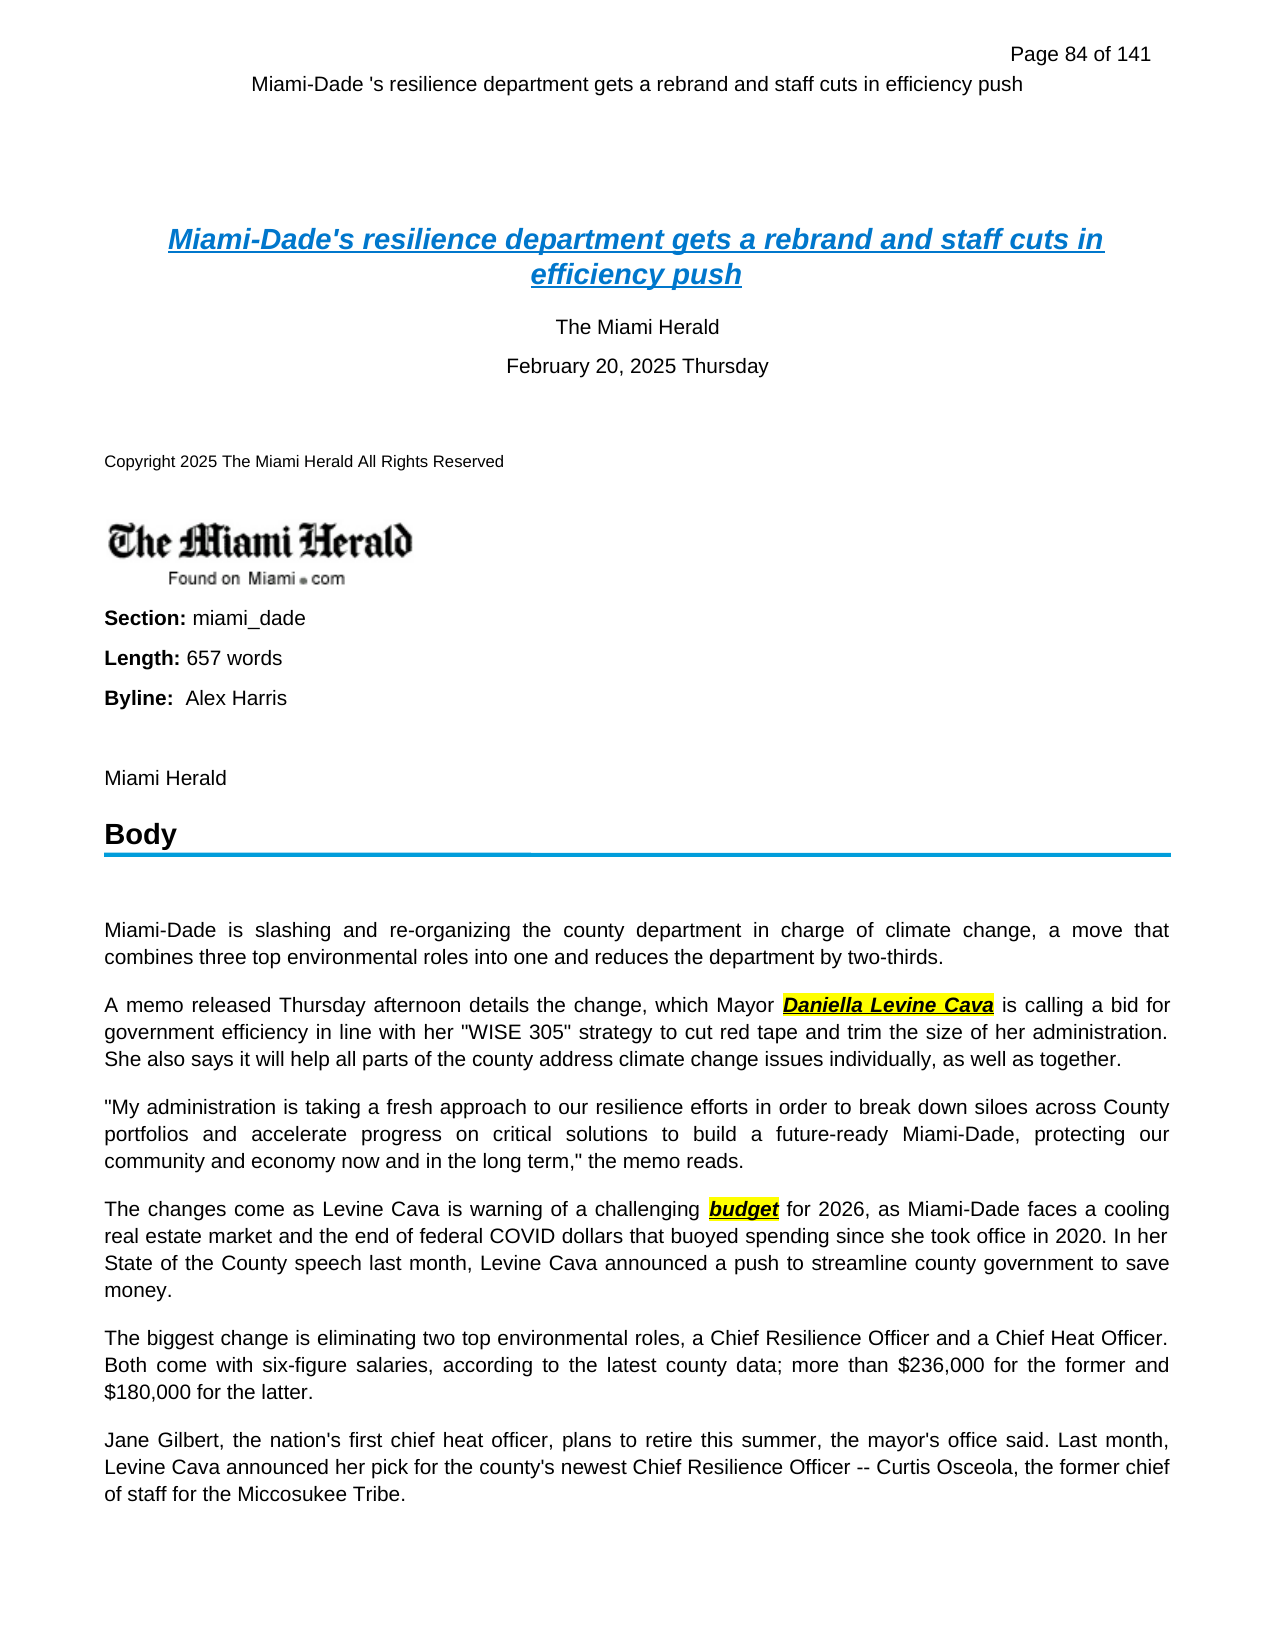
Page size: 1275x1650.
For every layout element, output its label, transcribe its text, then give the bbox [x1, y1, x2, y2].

text "My administration is taking a fresh approach to our resilience efforts in order to break down siloes across County portfolios and accelerate progress on critical solutions to build a future-ready Miami-Dade, protecting our community and economy now and in the long term," the memo reads. [104, 1091, 1171, 1173]
text The changes come as Levine Cava is warning of a challenging budget for 2026, as Miami-Dade faces a cooling real estate market and the end of federal COVID dollars that buoyed spending since she took office in 2020. In her State of the County speech last month, Levine Cava announced a push to streamline county government to save money. [104, 1193, 1171, 1302]
text The biggest change is eliminating two top environmental roles, a Chief Resilience Officer and a Chief Heat Officer. Both come with six-figure salaries, according to the latest county data; more than $236,000 for the former and $180,000 for the latter. [104, 1323, 1171, 1404]
text A memo released Thursday afternoon details the change, which Mayor Daniella Levine Cava is calling a bid for government efficiency in line with her "WISE 305" strategy to cut red tape and trim the size of her administration. She also says it will help all parts of the county address climate change issues individually, as well as together. [104, 989, 1171, 1071]
subtitle Miami-Dade's resilience department gets a rebrand and staff cuts in efficiency push [104, 220, 1171, 291]
text Miami-Dade is slashing and re-organizing the county department in charge of climate change, a move that combines three top environmental roles into one and reduces the department by two-thirds. [104, 914, 1171, 968]
text The Miami Herald [104, 312, 1171, 339]
text February 20, 2025 Thursday [104, 351, 1171, 378]
text Length: 657 words [104, 643, 1171, 670]
text Byline: Alex Harris [104, 682, 1171, 709]
picture [104, 512, 417, 591]
text Jane Gilbert, the nation's first chief heat officer, plans to retire this summer, the mayor's office said. Last month, Levine Cava announced her pick for the county's newest Chief Resilience Officer -- Curtis Osceola, the former chief of staff for the Miccosukee Tribe. [104, 1425, 1171, 1506]
text Body [104, 815, 1171, 851]
text Section: miami_dade [104, 603, 1171, 630]
text Miami Herald [104, 734, 1171, 790]
text Copyright 2025 The Miami Herald All Rights Reserved [104, 419, 1171, 471]
